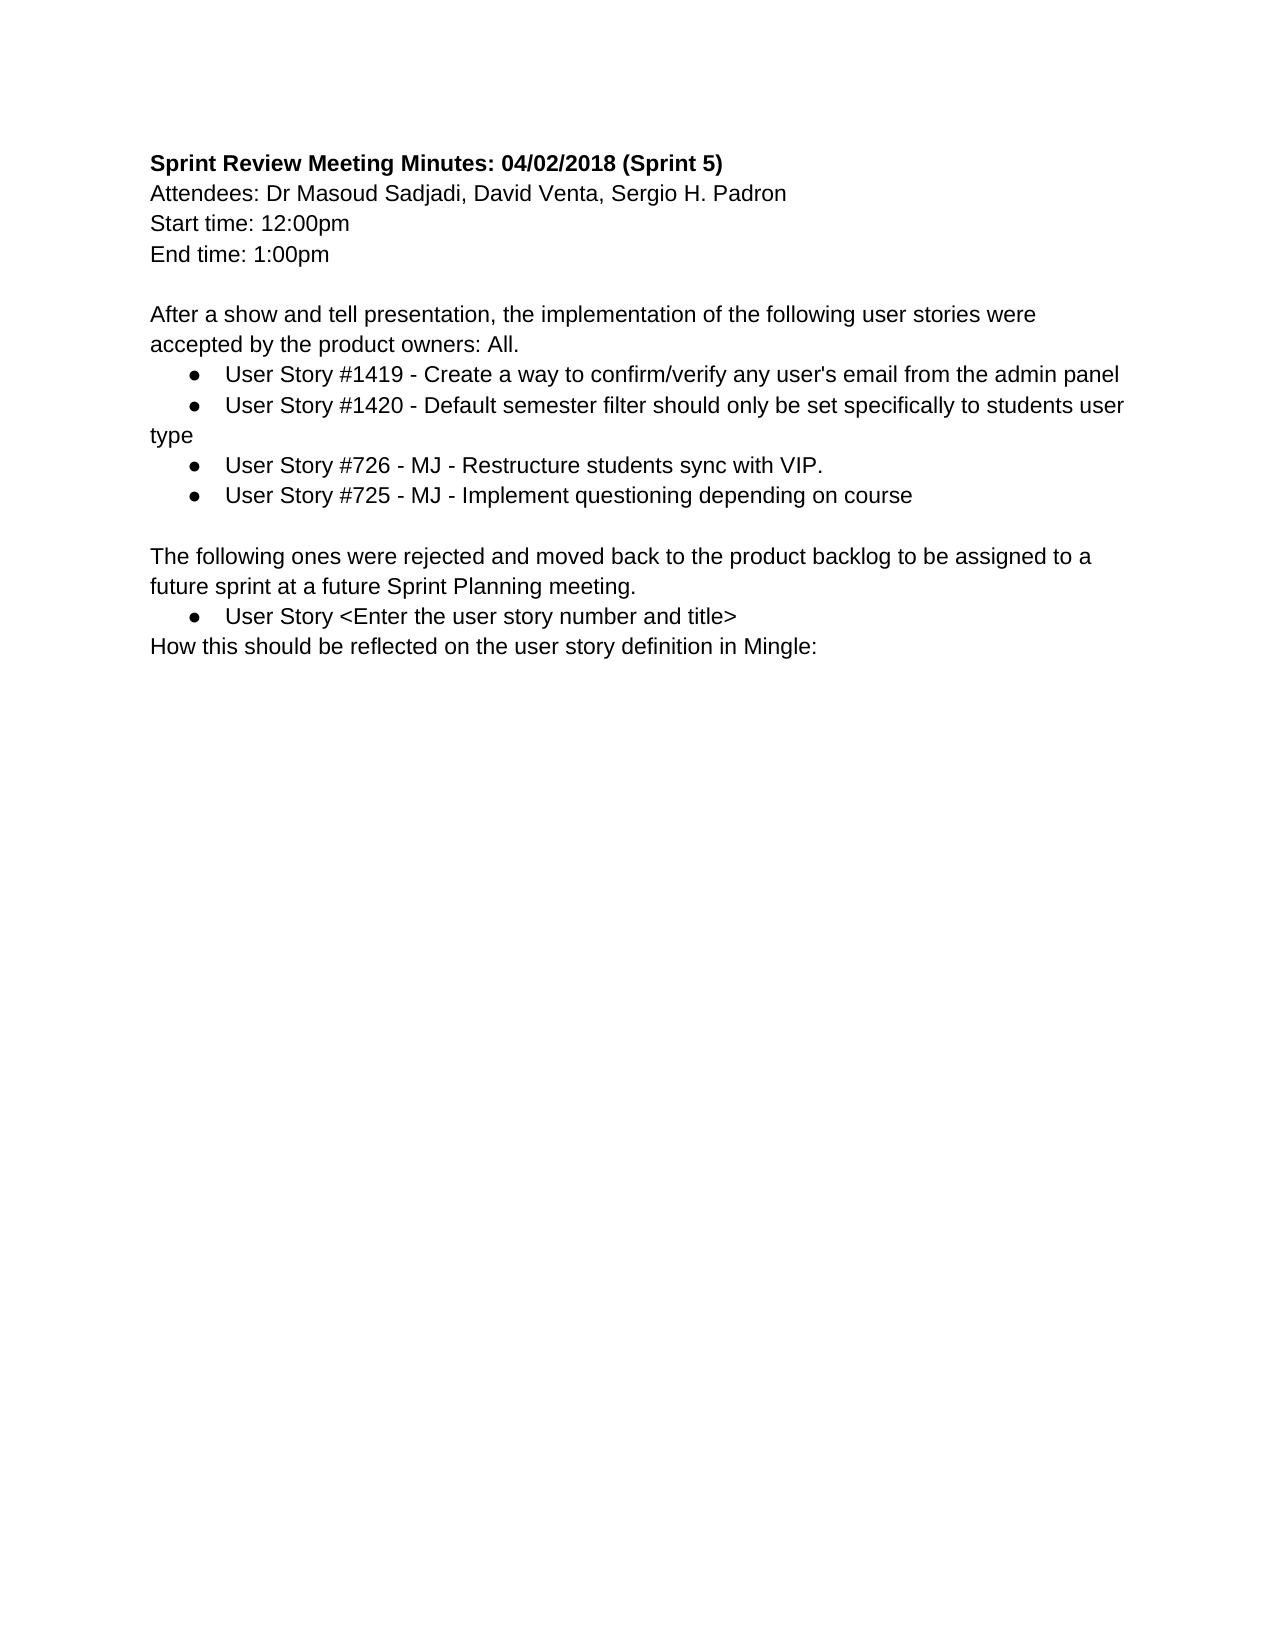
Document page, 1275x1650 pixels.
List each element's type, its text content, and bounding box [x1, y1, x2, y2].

list User Story <Enter the user story number and title> [187, 603, 1125, 629]
text Sprint Review Meeting Minutes: 04/02/2018 (Sprint 5) [150, 150, 1125, 176]
list User Story #1419 - Create a way to confirm/verify any user's email from the admin panel [150, 361, 1125, 388]
text After a show and tell presentation, the implementation of the following user stories were accepted by the product owners: All. [150, 301, 1125, 358]
list User Story #726 - MJ - Restructure students sync with VIP. [150, 452, 1125, 478]
list User Story #725 - MJ - Implement questioning depending on course [150, 482, 1125, 509]
text Attendees: Dr Masoud Sadjadi, David Venta, Sergio H. Padron [150, 180, 1125, 207]
text The following ones were rejected and moved back to the product backlog to be assigned to a future sprint at a future Sprint Planning meeting. [150, 543, 1125, 599]
text Start time: 12:00pm [150, 210, 1125, 237]
text How this should be reflected on the user story definition in Mingle: [150, 633, 1125, 660]
list User Story #1420 - Default semester filter should only be set specifically to students user type [150, 392, 1125, 448]
text End time: 1:00pm [150, 241, 1125, 267]
